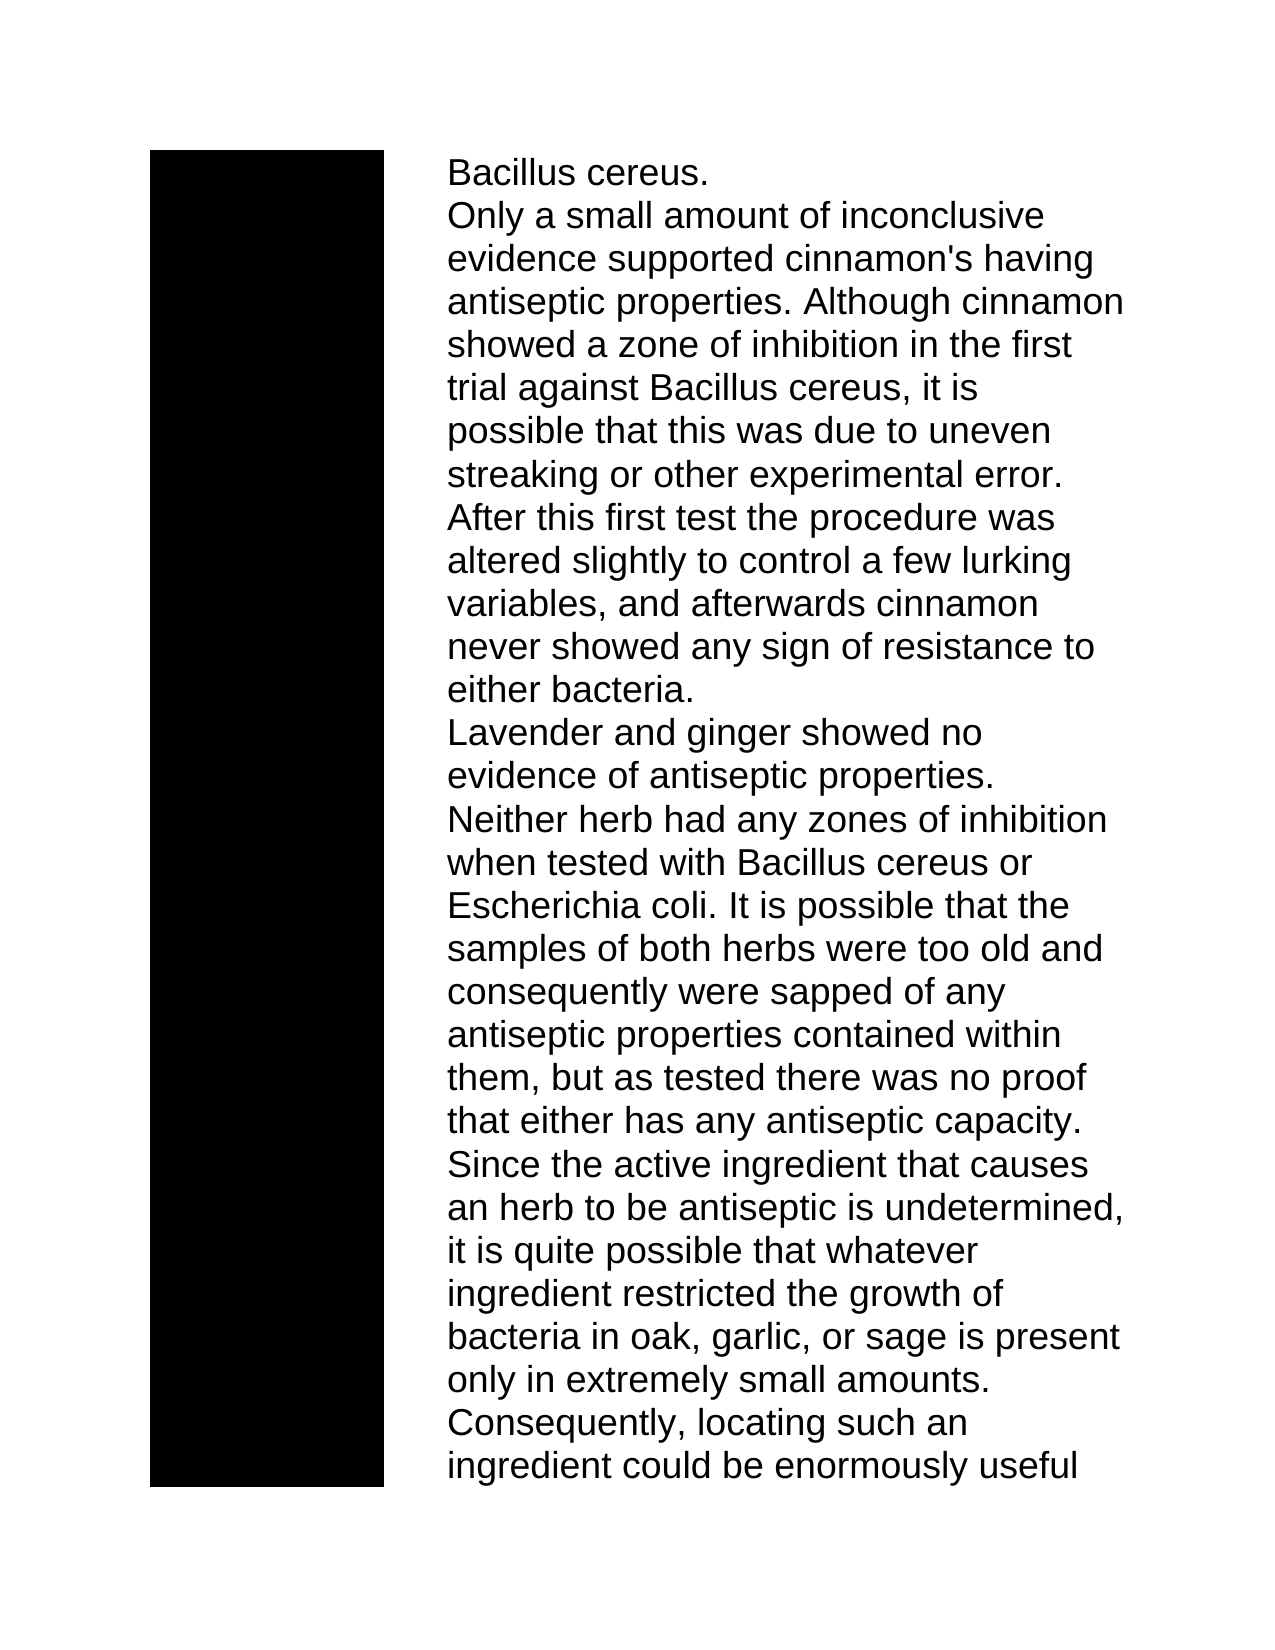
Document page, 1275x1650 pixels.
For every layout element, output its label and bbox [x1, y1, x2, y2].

table_cell [384, 150, 1125, 1487]
table_cell [150, 150, 384, 1487]
